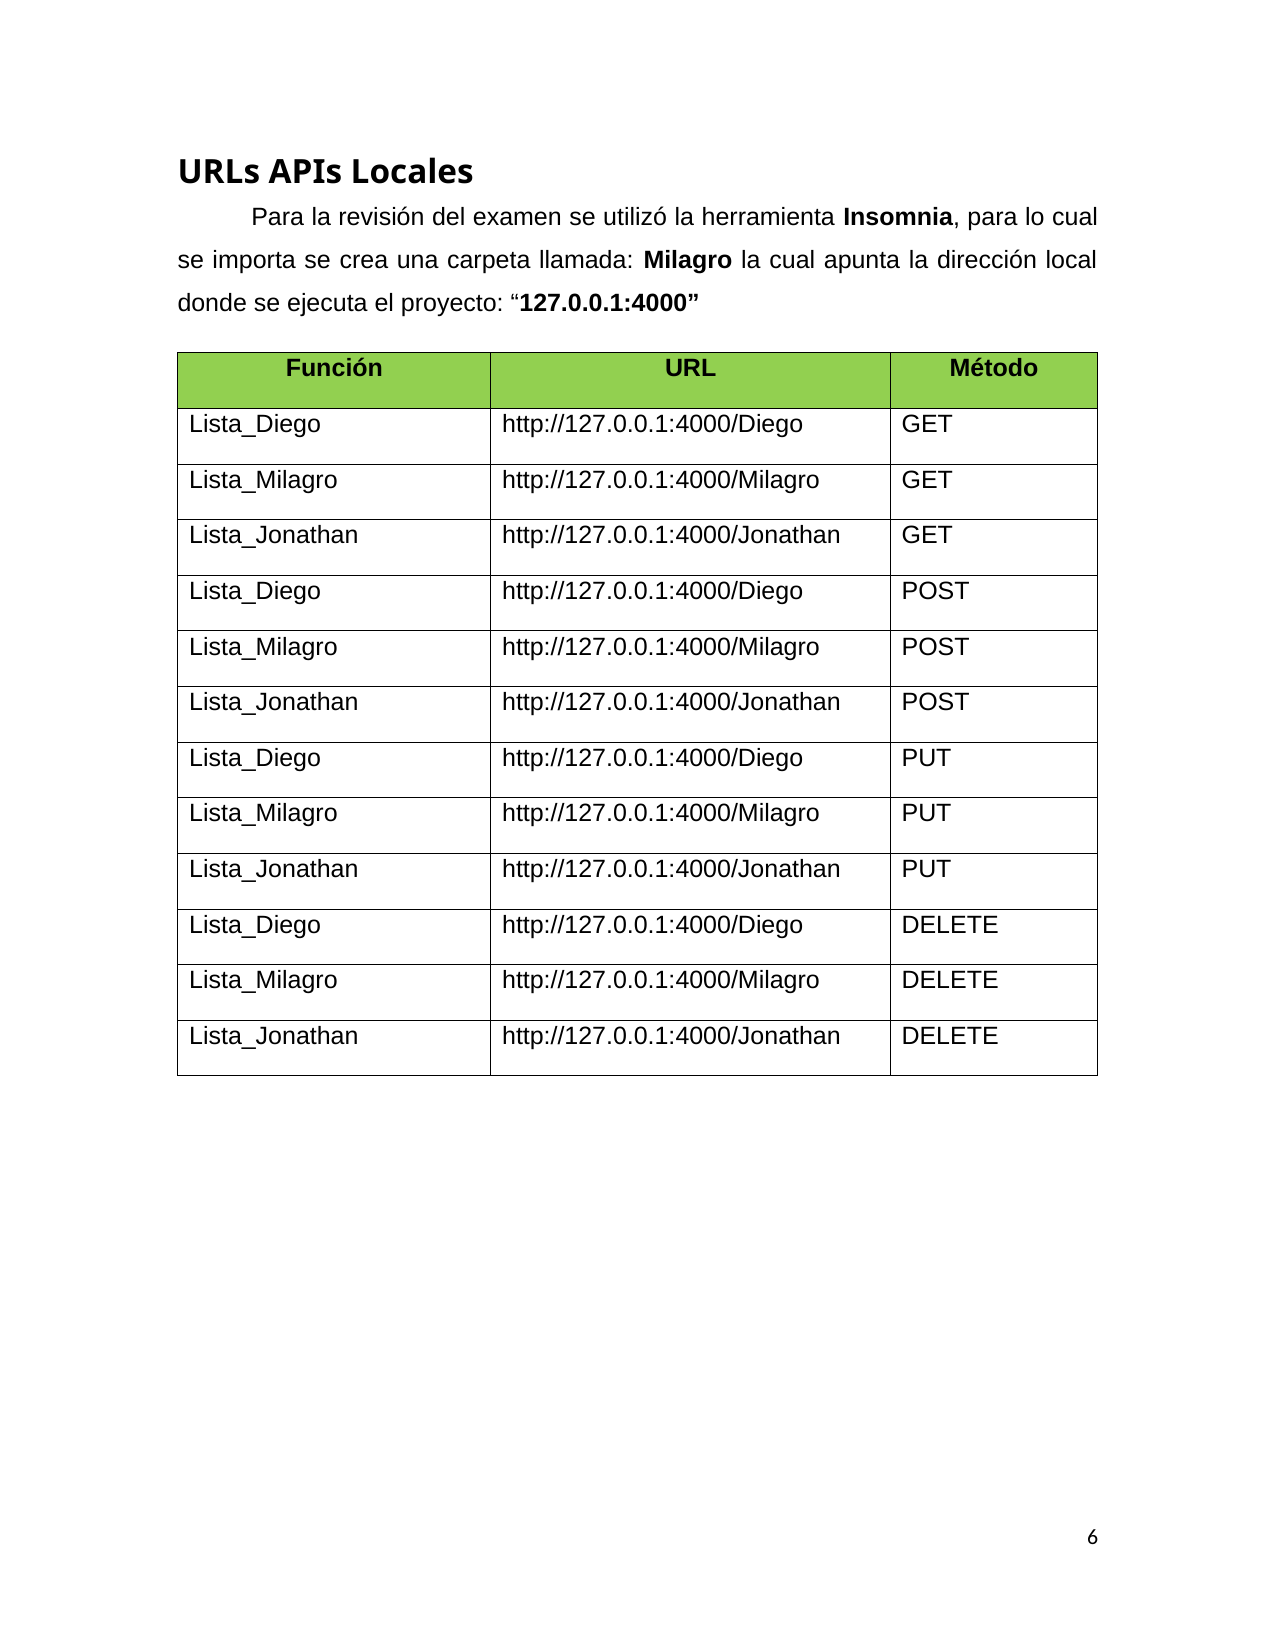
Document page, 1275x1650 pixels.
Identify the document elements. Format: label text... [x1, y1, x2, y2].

table_cell Lista_Jonathan [178, 1021, 490, 1075]
table_cell Lista_Milagro [178, 631, 490, 686]
table_cell POST [891, 576, 1097, 630]
table_cell http://127.0.0.1:4000/Diego [491, 743, 890, 797]
table_cell http://127.0.0.1:4000/Milagro [491, 798, 890, 853]
table_cell Lista_Milagro [178, 798, 490, 853]
table_cell PUT [891, 743, 1097, 797]
table_header Método [891, 353, 1097, 408]
subtitle URLs APIs Locales [177, 148, 1098, 193]
table_cell http://127.0.0.1:4000/Jonathan [491, 687, 890, 742]
table_cell DELETE [891, 910, 1097, 964]
table_cell POST [891, 687, 1097, 742]
table_cell http://127.0.0.1:4000/Diego [491, 409, 890, 463]
table_cell POST [891, 631, 1097, 686]
table_cell http://127.0.0.1:4000/Milagro [491, 965, 890, 1020]
table_cell PUT [891, 798, 1097, 853]
table_cell DELETE [891, 965, 1097, 1020]
table_cell Lista_Jonathan [178, 520, 490, 575]
table_cell GET [891, 465, 1097, 519]
text Para la revisión del examen se utilizó la herramienta Insomnia, para lo cual se importa se crea una carpeta llamada: Milagro la cual apunta la dirección local donde se ejecuta el proyecto: “127.0.0.1:4000” [177, 202, 1098, 317]
table_cell http://127.0.0.1:4000/Milagro [491, 631, 890, 686]
table_cell Lista_Diego [178, 910, 490, 964]
table_cell http://127.0.0.1:4000/Jonathan [491, 1021, 890, 1075]
table_cell http://127.0.0.1:4000/Diego [491, 910, 890, 964]
table_cell http://127.0.0.1:4000/Jonathan [491, 854, 890, 908]
table_cell Lista_Diego [178, 576, 490, 630]
table_cell DELETE [891, 1021, 1097, 1075]
table_cell Lista_Milagro [178, 965, 490, 1020]
table_header Función [178, 353, 490, 408]
table_cell http://127.0.0.1:4000/Jonathan [491, 520, 890, 575]
table_cell http://127.0.0.1:4000/Milagro [491, 465, 890, 519]
table_cell Lista_Diego [178, 409, 490, 463]
table_cell Lista_Jonathan [178, 854, 490, 908]
table_header URL [491, 353, 890, 408]
table_cell http://127.0.0.1:4000/Diego [491, 576, 890, 630]
table_cell PUT [891, 854, 1097, 908]
table_cell GET [891, 409, 1097, 463]
table_cell Lista_Milagro [178, 465, 490, 519]
table_cell Lista_Jonathan [178, 687, 490, 742]
table_cell Lista_Diego [178, 743, 490, 797]
table_cell GET [891, 520, 1097, 575]
